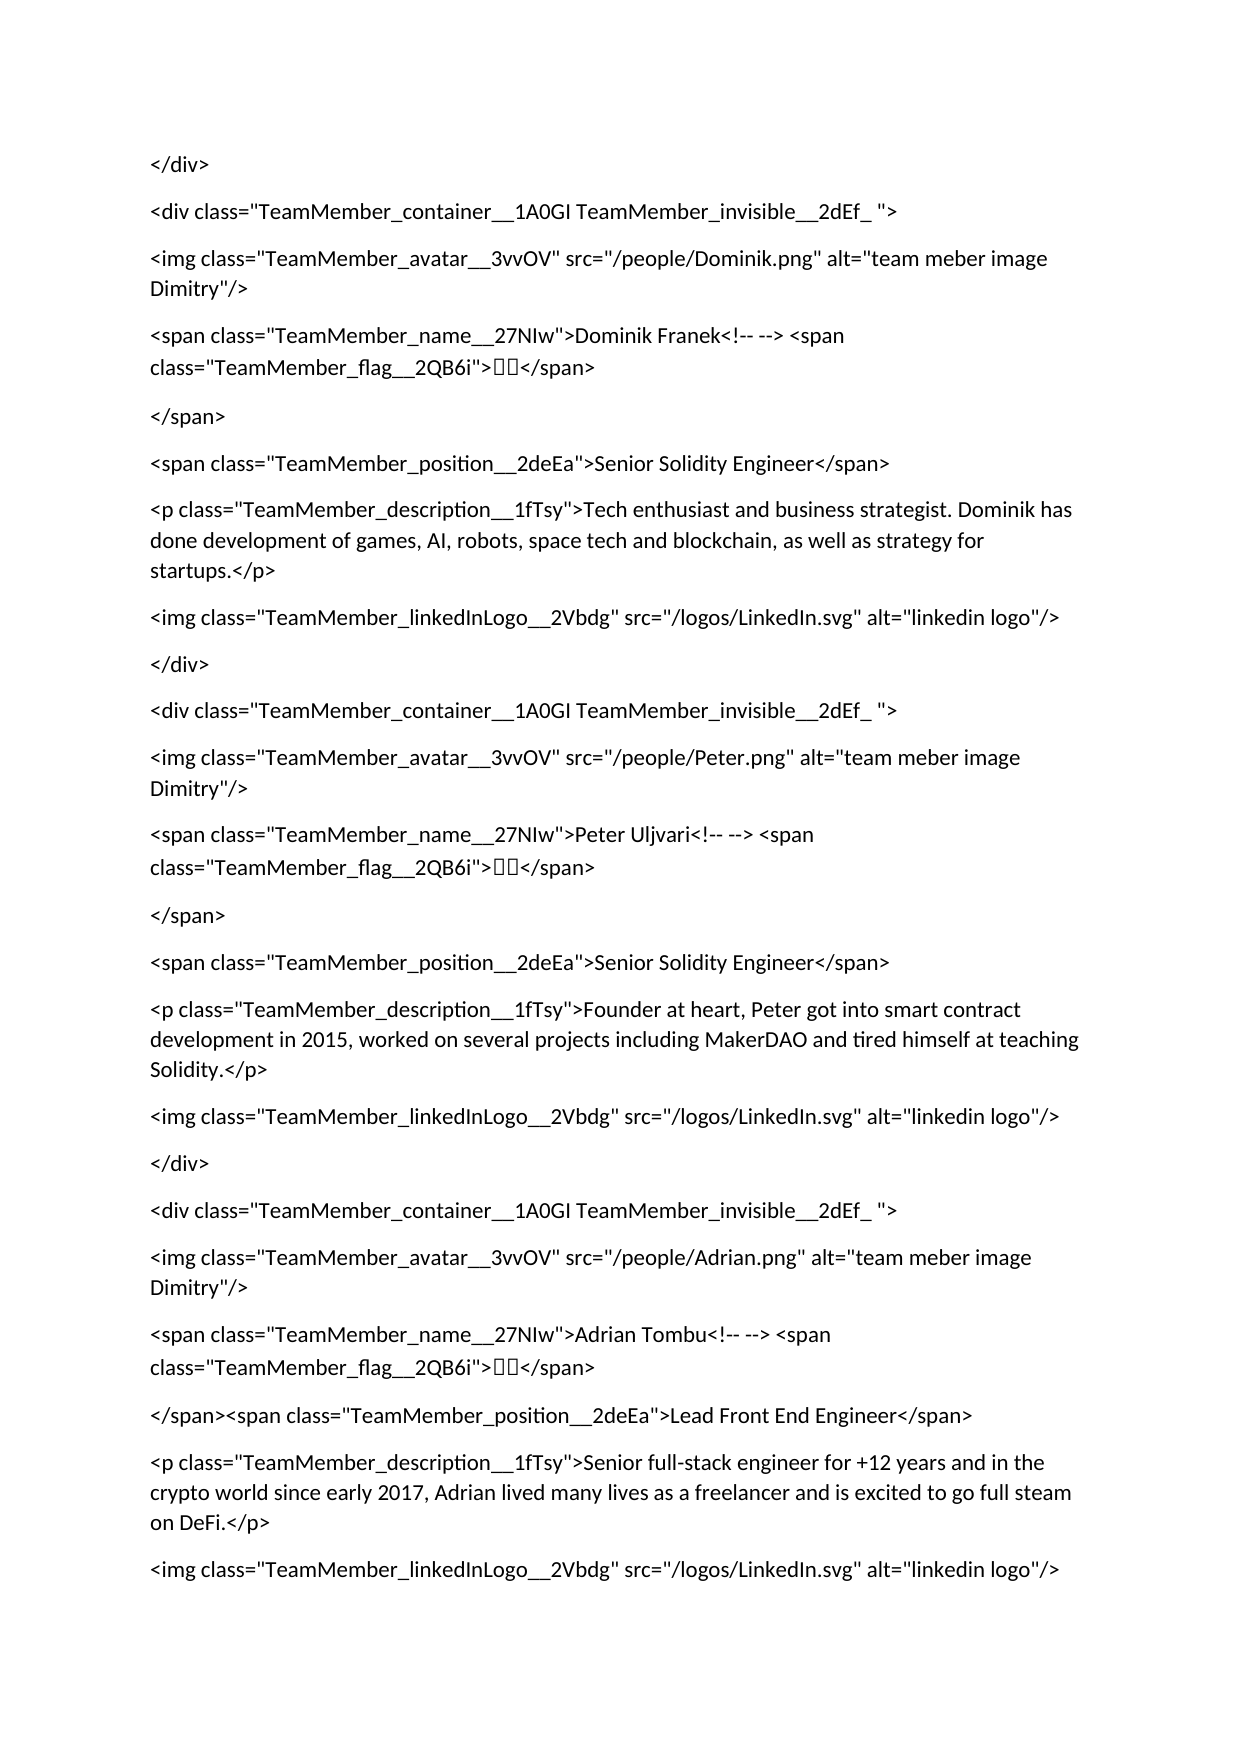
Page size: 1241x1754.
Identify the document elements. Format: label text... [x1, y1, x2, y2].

text <div class="TeamMember_container__1A0GI TeamMember_invisible__2dEf_ "> [150, 197, 1090, 225]
text </div> [150, 650, 1090, 678]
text </span> [150, 901, 1090, 929]
text <div class="TeamMember_container__1A0GI TeamMember_invisible__2dEf_ "> [150, 1196, 1090, 1224]
text </div> [150, 150, 1090, 178]
text </div> [150, 1149, 1090, 1177]
text <p class="TeamMember_description__1fTsy">Founder at heart, Peter got into smart contract development in 2015, worked on several projects including MakerDAO and tired himself at teaching Solidity.</p> [150, 995, 1090, 1084]
text <span class="TeamMember_position__2deEa">Senior Solidity Engineer</span> [150, 449, 1090, 477]
text </span> [150, 402, 1090, 430]
text <img class="TeamMember_linkedInLogo__2Vbdg" src="/logos/LinkedIn.svg" alt="linkedin logo"/> [150, 603, 1090, 631]
text <img class="TeamMember_avatar__3vvOV" src="/people/Adrian.png" alt="team meber image Dimitry"/> [150, 1243, 1090, 1301]
text <p class="TeamMember_description__1fTsy">Tech enthusiast and business strategist. Dominik has done development of games, AI, robots, space tech and blockchain, as well as strategy for startups.</p> [150, 496, 1090, 584]
text <img class="TeamMember_avatar__3vvOV" src="/people/Dominik.png" alt="team meber image Dimitry"/> [150, 244, 1090, 302]
text <span class="TeamMember_name__27NIw">Dominik Franek<!-- --> <span class="TeamMember_flag__2QB6i">🇨🇿</span> [150, 321, 1090, 383]
text <img class="TeamMember_avatar__3vvOV" src="/people/Peter.png" alt="team meber image Dimitry"/> [150, 743, 1090, 802]
text <span class="TeamMember_position__2deEa">Senior Solidity Engineer</span> [150, 948, 1090, 976]
text <span class="TeamMember_name__27NIw">Adrian Tombu<!-- --> <span class="TeamMember_flag__2QB6i">🇫🇷</span> [150, 1320, 1090, 1382]
text <p class="TeamMember_description__1fTsy">Senior full-stack engineer for +12 years and in the crypto world since early 2017, Adrian lived many lives as a freelancer and is excited to go full steam on DeFi.</p> [150, 1448, 1090, 1536]
text </span><span class="TeamMember_position__2deEa">Lead Front End Engineer</span> [150, 1401, 1090, 1429]
text <span class="TeamMember_name__27NIw">Peter Uljvari<!-- --> <span class="TeamMember_flag__2QB6i">🇩🇰</span> [150, 821, 1090, 882]
text <img class="TeamMember_linkedInLogo__2Vbdg" src="/logos/LinkedIn.svg" alt="linkedin logo"/> [150, 1555, 1090, 1583]
text <img class="TeamMember_linkedInLogo__2Vbdg" src="/logos/LinkedIn.svg" alt="linkedin logo"/> [150, 1102, 1090, 1131]
text <div class="TeamMember_container__1A0GI TeamMember_invisible__2dEf_ "> [150, 697, 1090, 724]
